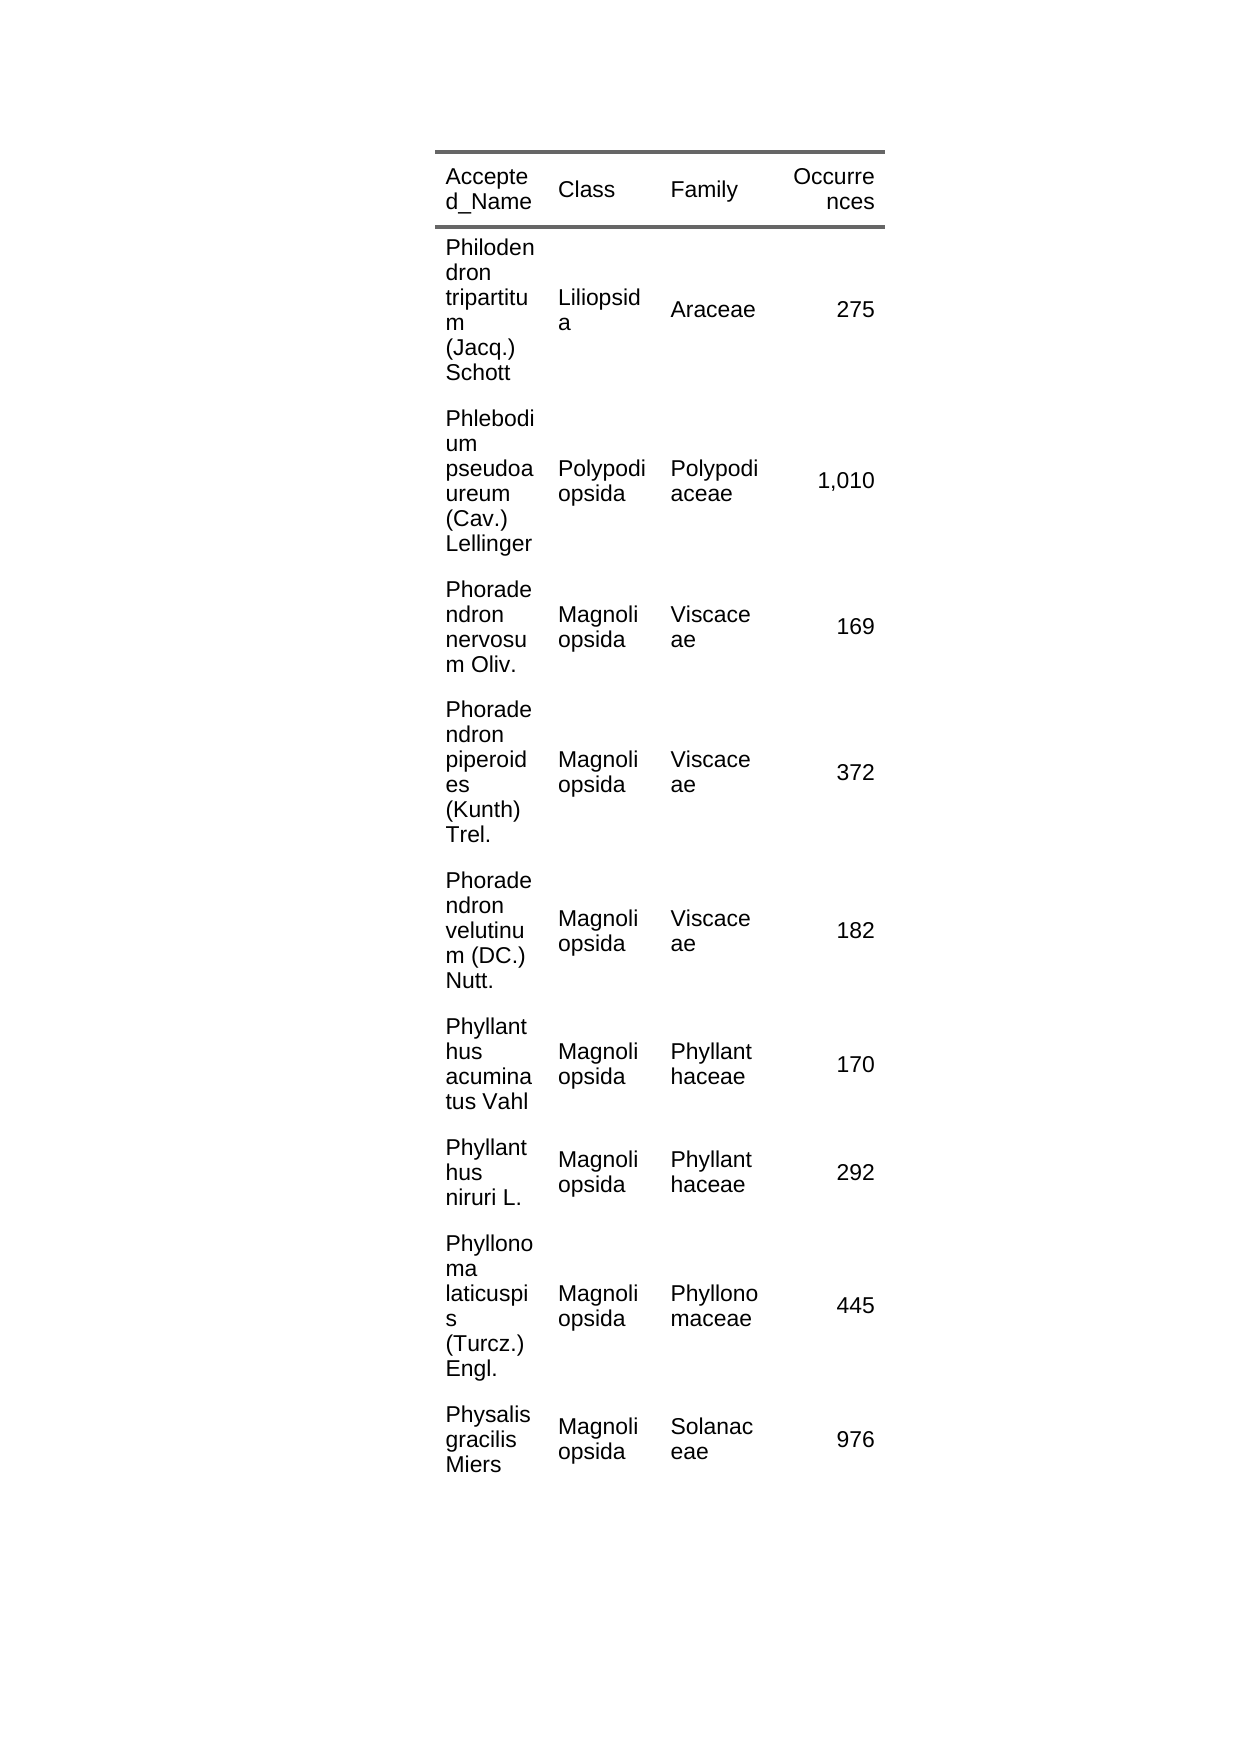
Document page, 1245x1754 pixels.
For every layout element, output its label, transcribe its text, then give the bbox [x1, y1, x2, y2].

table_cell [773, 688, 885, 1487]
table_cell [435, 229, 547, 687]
table_header Family [660, 154, 772, 225]
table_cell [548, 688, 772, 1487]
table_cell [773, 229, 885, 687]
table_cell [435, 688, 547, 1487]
table_header Accepted_Name [435, 154, 547, 225]
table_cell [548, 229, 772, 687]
table_header Class [548, 154, 660, 225]
table_header Occurrences [773, 154, 885, 225]
